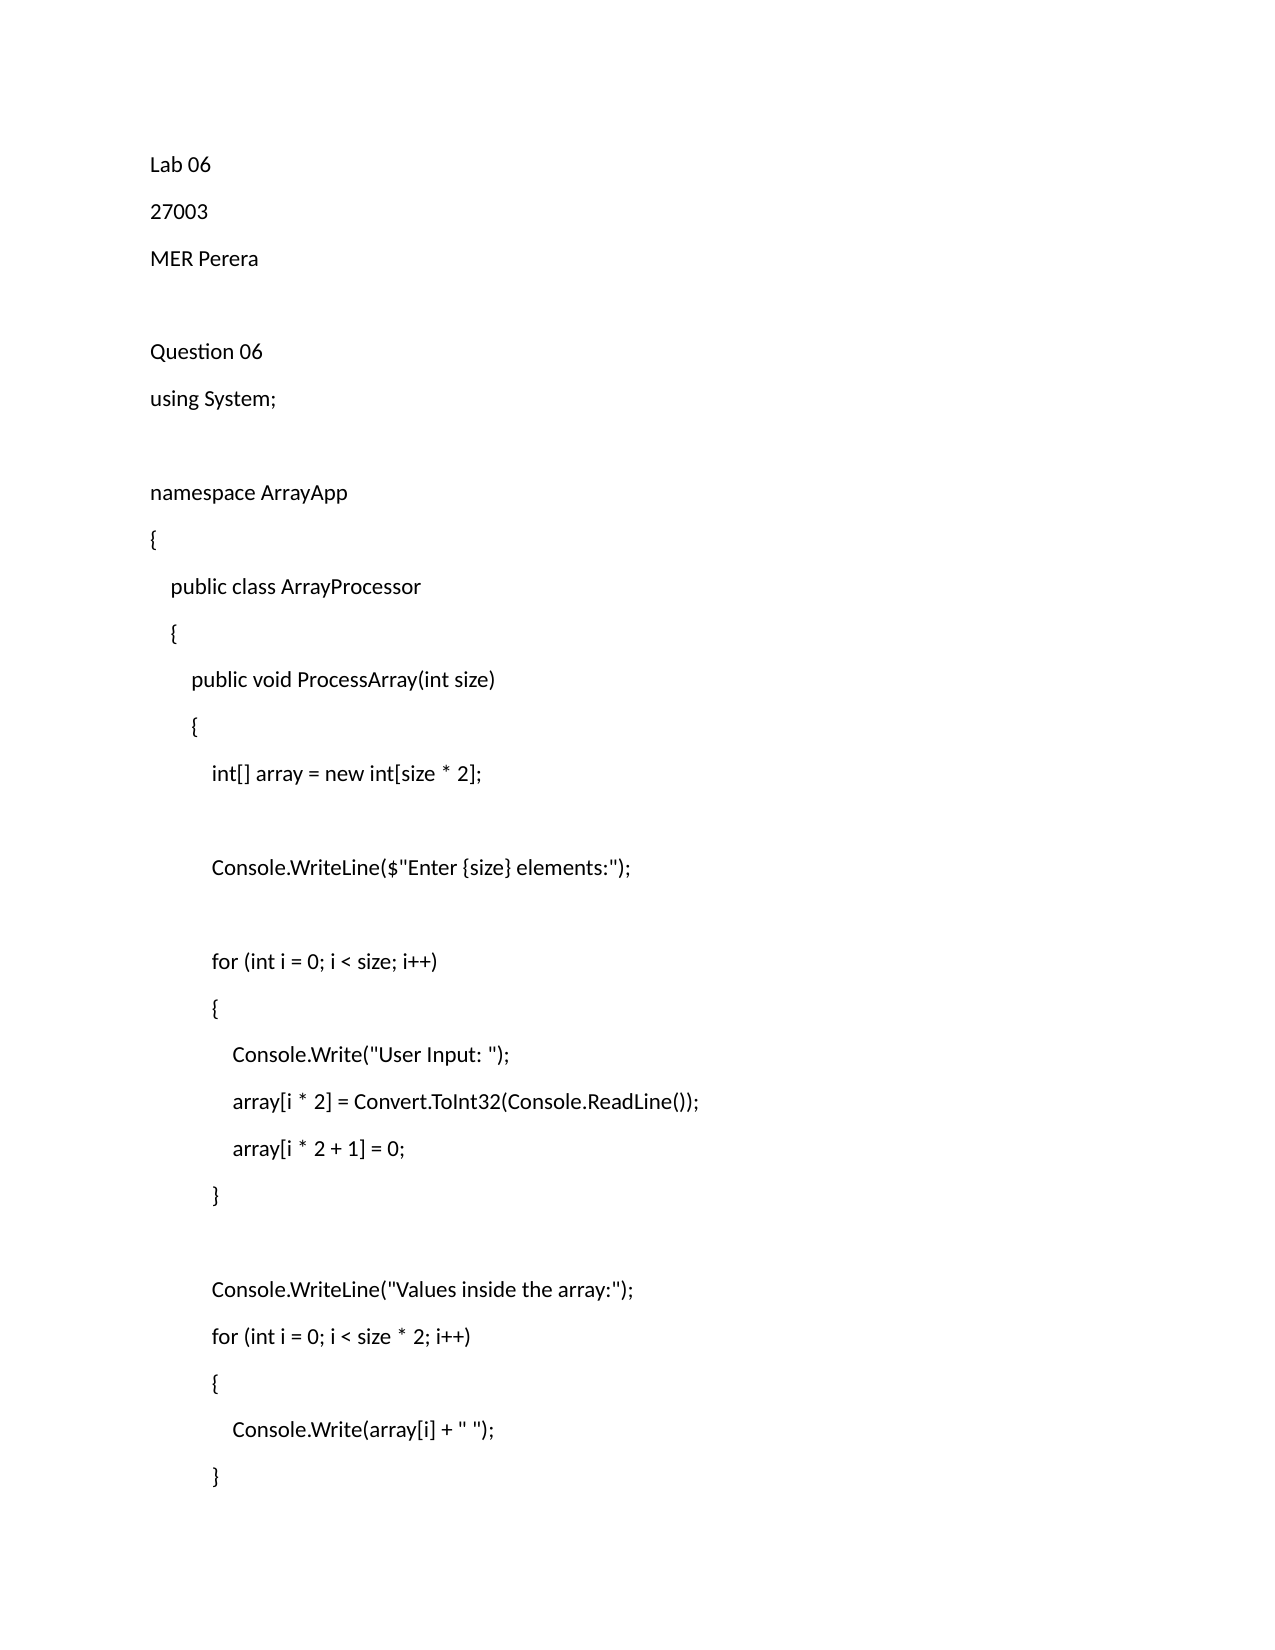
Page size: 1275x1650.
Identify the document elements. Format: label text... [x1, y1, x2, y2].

text Console.WriteLine($"Enter {size} elements:"); [150, 853, 1125, 881]
text int[] array = new int[size * 2]; [150, 759, 1125, 787]
text { [150, 619, 1125, 647]
text { [150, 994, 1125, 1022]
text for (int i = 0; i < size * 2; i++) [150, 1322, 1125, 1350]
text 27003 [150, 197, 1125, 225]
text namespace ArrayApp [150, 478, 1125, 506]
text using System; [150, 384, 1125, 412]
text { [150, 525, 1125, 553]
text MER Perera [150, 244, 1125, 272]
text Lab 06 [150, 150, 1125, 178]
text array[i * 2 + 1] = 0; [150, 1134, 1125, 1162]
text { [150, 1369, 1125, 1397]
text { [150, 712, 1125, 741]
text Console.Write(array[i] + " "); [150, 1416, 1125, 1444]
text for (int i = 0; i < size; i++) [150, 947, 1125, 975]
text } [150, 1462, 1125, 1491]
text public class ArrayProcessor [150, 572, 1125, 600]
text } [150, 1181, 1125, 1209]
text array[i * 2] = Convert.ToInt32(Console.ReadLine()); [150, 1087, 1125, 1116]
text Console.WriteLine("Values inside the array:"); [150, 1275, 1125, 1303]
text Question 06 [150, 337, 1125, 366]
text Console.Write("User Input: "); [150, 1041, 1125, 1069]
text public void ProcessArray(int size) [150, 666, 1125, 694]
